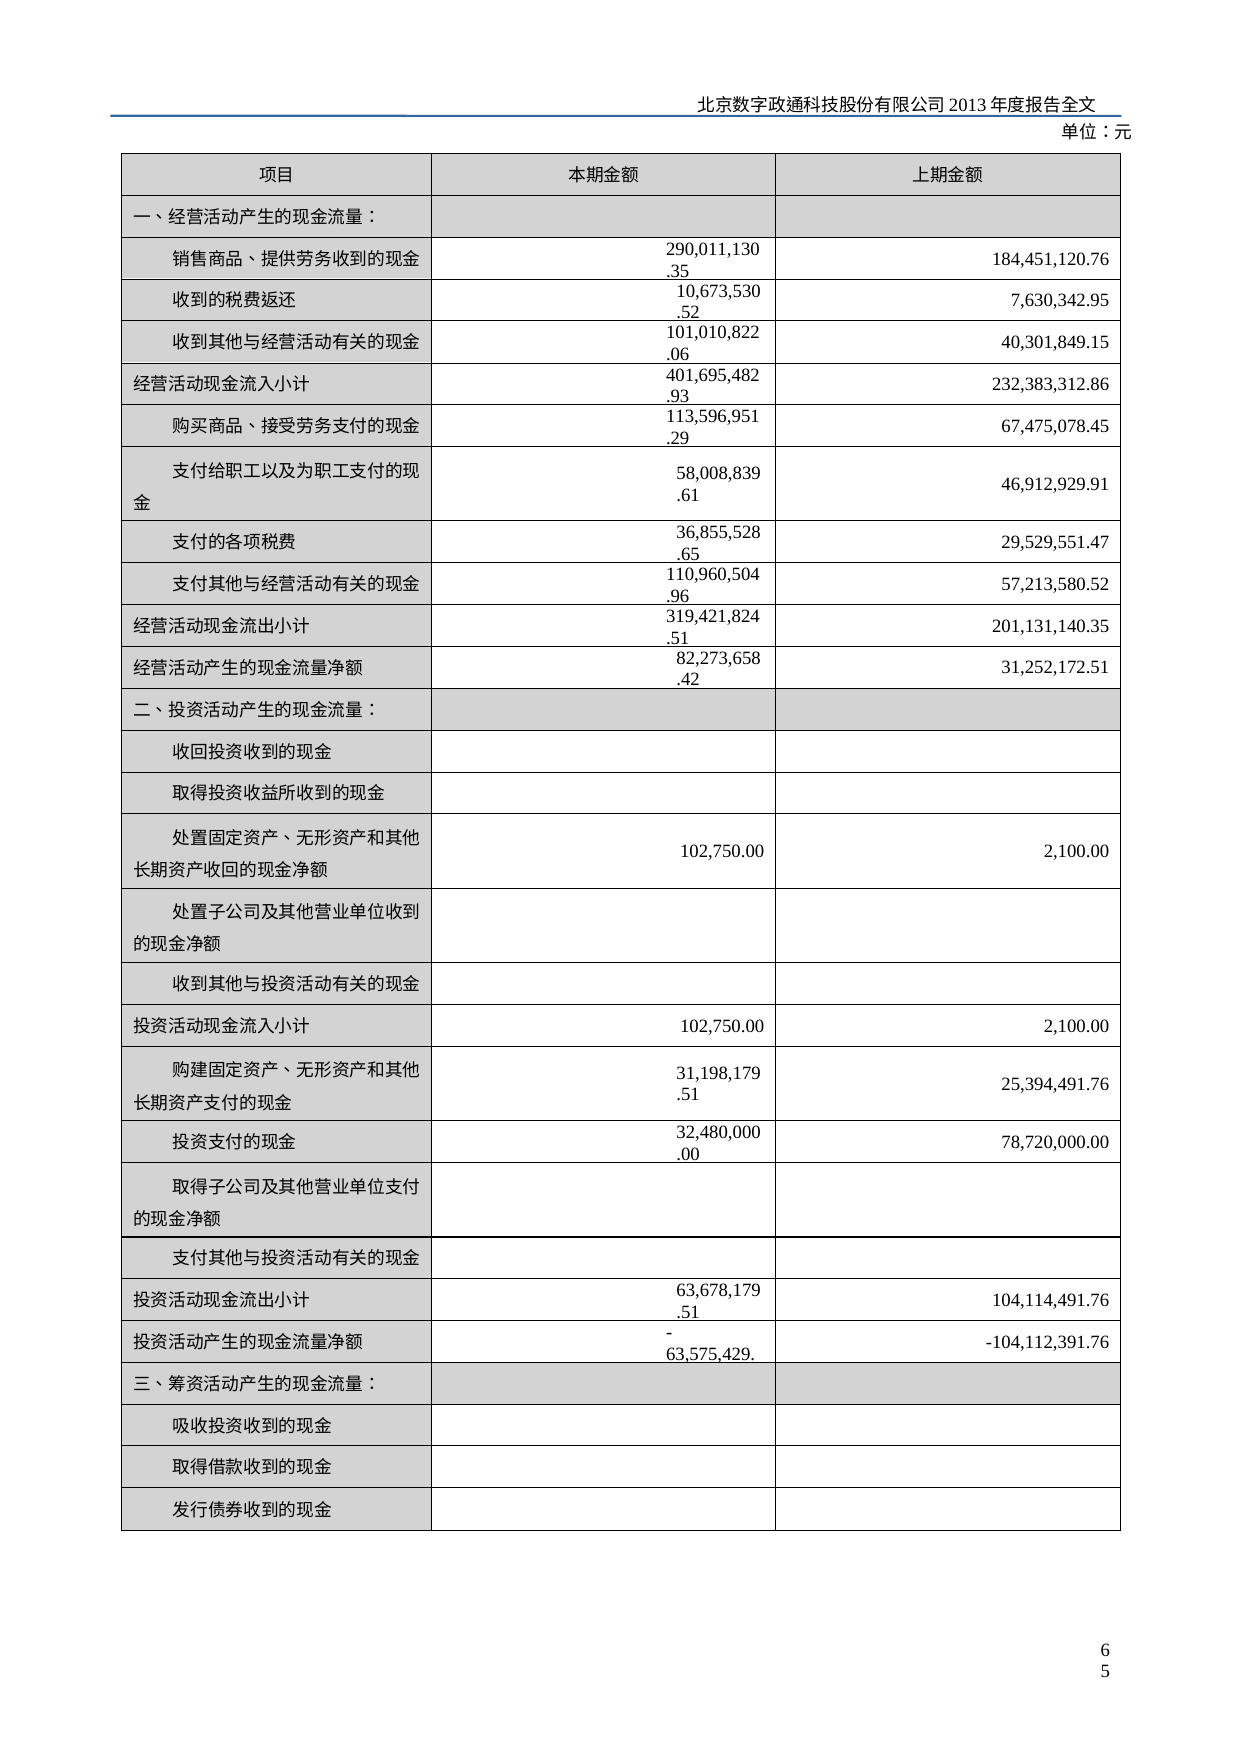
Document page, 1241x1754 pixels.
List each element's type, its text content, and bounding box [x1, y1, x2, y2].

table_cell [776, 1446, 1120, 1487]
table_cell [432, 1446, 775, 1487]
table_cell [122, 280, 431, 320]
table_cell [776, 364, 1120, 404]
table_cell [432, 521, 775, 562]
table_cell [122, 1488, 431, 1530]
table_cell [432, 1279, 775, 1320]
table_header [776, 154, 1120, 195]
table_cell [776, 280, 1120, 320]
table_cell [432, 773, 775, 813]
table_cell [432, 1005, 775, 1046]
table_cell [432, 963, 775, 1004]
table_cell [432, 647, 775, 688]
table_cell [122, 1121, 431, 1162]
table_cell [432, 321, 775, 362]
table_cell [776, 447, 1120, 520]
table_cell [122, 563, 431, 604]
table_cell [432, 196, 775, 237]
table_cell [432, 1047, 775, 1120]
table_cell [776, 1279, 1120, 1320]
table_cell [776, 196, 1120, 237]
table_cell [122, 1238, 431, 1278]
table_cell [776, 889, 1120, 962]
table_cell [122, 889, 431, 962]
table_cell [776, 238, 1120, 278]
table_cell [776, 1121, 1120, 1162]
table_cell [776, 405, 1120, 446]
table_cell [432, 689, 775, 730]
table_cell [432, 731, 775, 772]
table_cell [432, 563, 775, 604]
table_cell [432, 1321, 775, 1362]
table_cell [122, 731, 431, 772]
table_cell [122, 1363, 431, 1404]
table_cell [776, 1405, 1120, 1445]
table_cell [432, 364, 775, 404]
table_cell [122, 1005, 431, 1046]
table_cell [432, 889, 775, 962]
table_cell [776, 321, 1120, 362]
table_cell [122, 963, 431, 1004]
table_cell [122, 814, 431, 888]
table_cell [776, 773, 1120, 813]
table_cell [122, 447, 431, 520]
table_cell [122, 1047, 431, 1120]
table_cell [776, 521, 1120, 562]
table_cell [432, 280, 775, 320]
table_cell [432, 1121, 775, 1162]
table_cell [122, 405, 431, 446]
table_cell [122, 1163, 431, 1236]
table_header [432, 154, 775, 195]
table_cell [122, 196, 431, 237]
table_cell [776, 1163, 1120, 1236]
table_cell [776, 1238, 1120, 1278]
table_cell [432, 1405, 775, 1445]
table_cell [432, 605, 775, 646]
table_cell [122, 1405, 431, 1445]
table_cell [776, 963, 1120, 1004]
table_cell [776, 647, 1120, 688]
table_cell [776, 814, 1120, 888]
text 单位：元 [110, 120, 1132, 144]
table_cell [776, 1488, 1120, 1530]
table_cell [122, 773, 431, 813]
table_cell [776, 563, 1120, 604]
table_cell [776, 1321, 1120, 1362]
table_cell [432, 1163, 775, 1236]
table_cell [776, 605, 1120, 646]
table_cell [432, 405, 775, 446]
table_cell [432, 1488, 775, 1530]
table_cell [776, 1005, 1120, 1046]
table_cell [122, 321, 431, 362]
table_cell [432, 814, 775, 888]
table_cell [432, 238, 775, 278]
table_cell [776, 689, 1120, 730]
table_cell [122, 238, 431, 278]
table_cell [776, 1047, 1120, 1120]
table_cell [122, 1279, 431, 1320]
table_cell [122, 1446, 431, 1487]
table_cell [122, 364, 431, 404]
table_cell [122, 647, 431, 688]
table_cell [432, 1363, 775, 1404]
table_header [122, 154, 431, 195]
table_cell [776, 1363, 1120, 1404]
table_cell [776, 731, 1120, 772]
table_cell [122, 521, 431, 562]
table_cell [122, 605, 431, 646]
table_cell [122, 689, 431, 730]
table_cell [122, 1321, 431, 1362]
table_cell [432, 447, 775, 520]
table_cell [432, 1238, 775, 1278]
